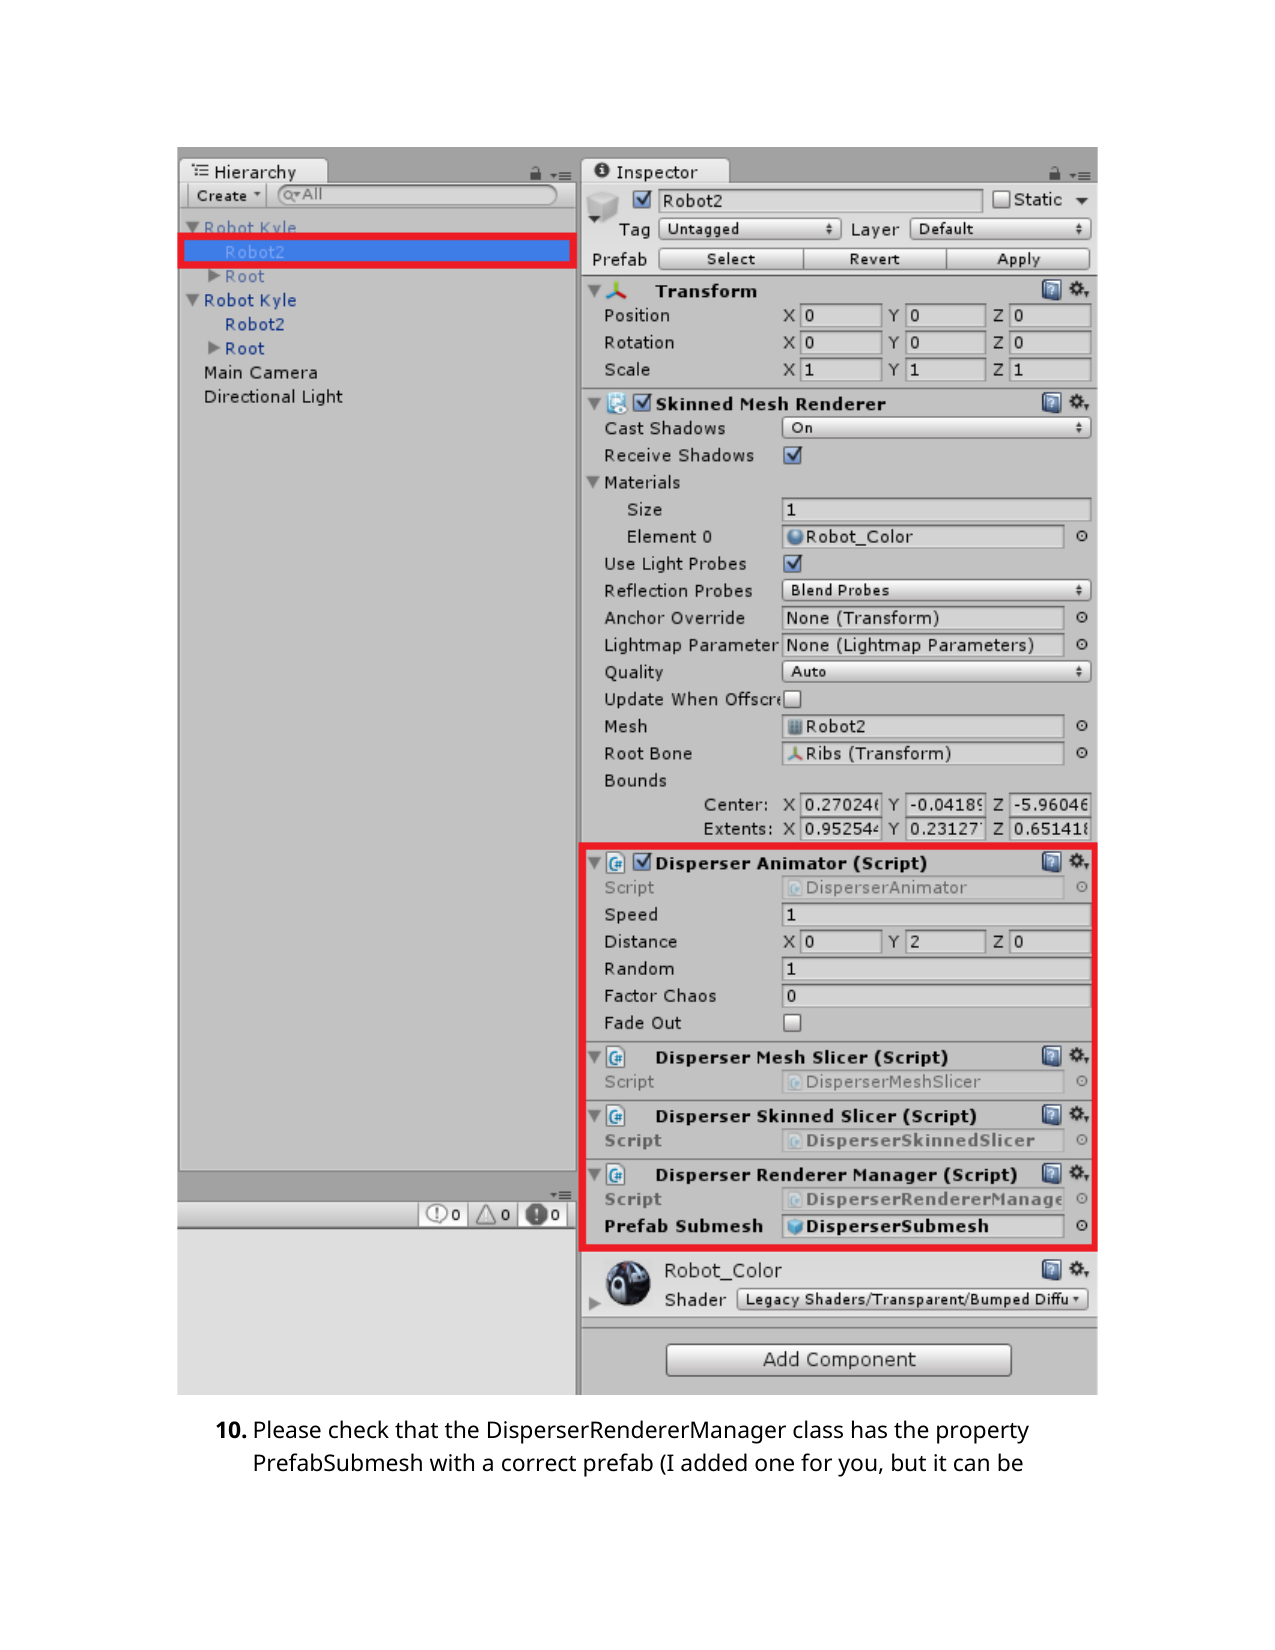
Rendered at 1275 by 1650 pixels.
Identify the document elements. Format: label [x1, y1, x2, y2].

list [215, 1414, 1098, 1479]
picture [177, 147, 1098, 1395]
